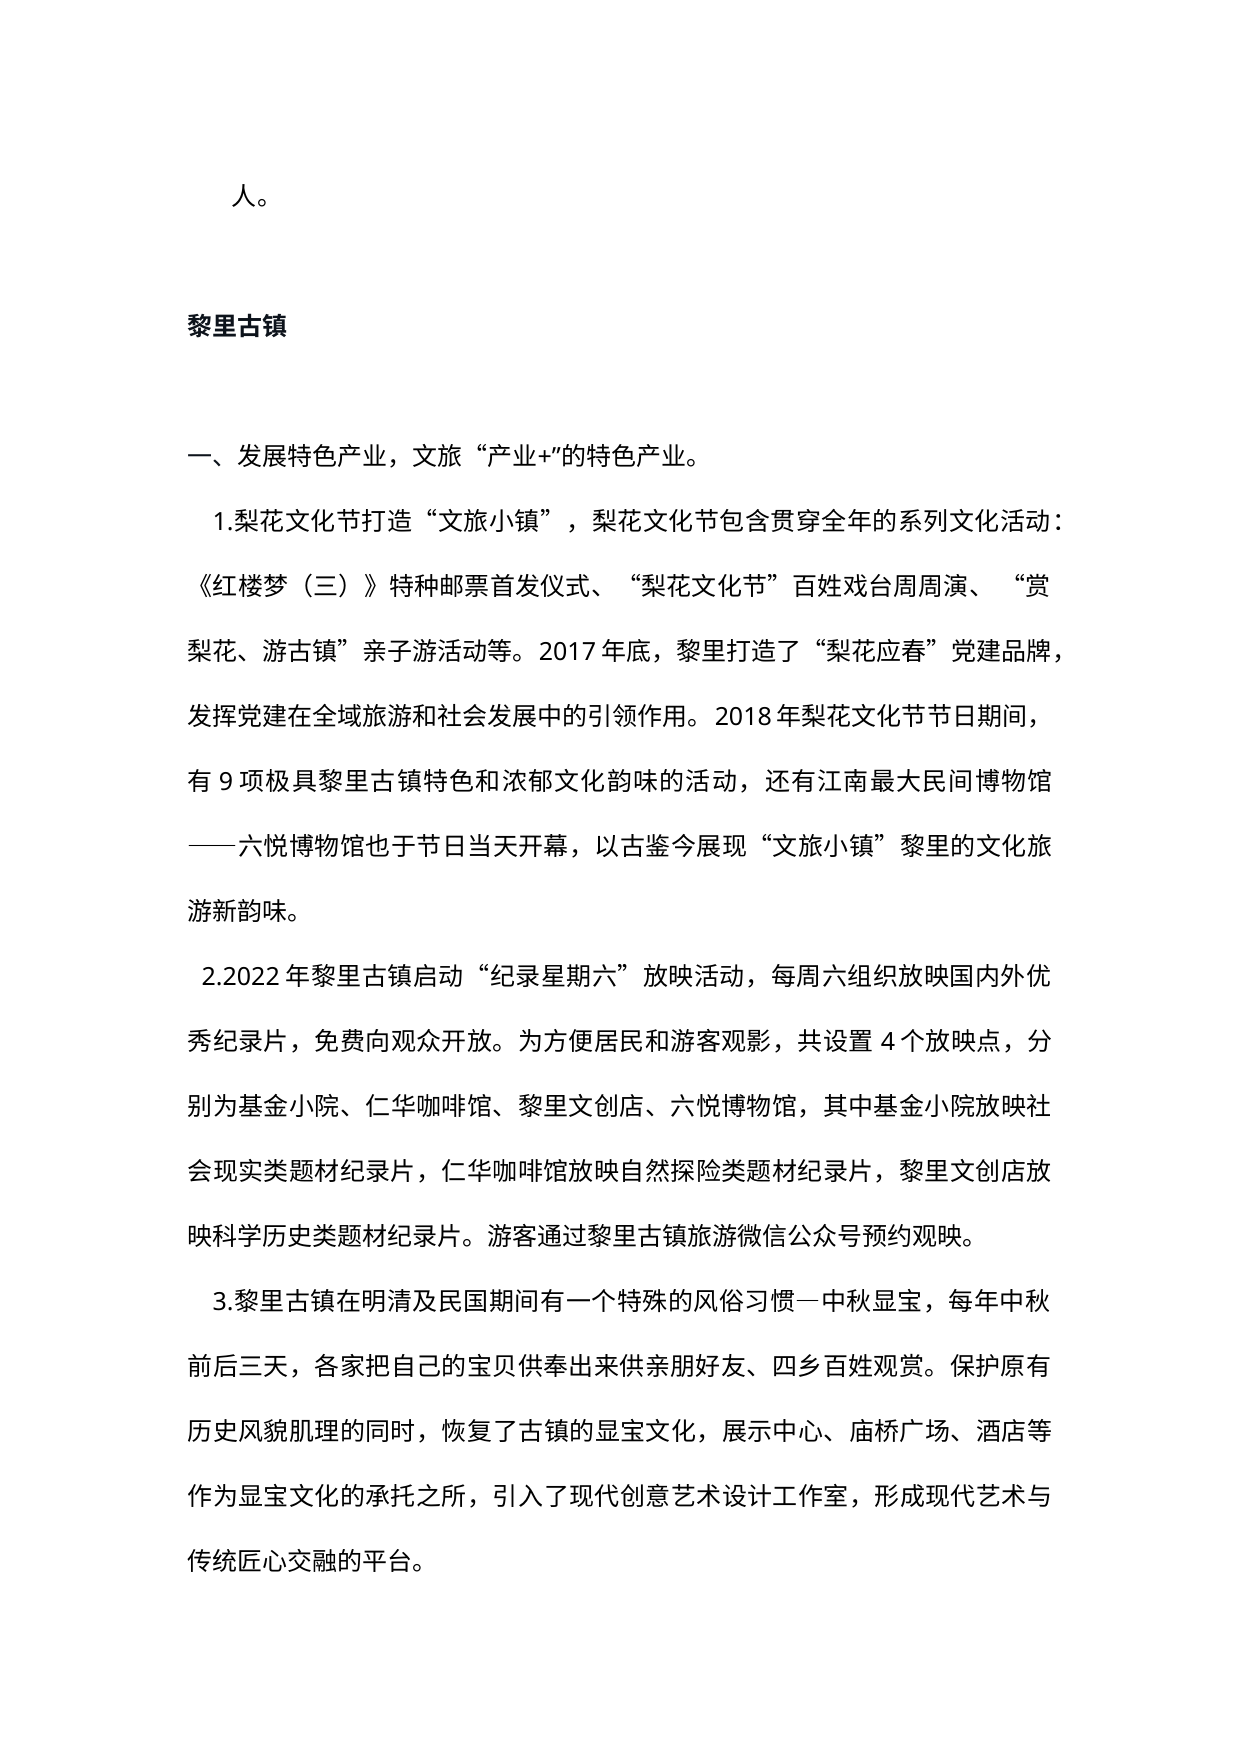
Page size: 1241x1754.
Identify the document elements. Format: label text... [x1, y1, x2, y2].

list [187, 162, 1053, 227]
list 发展特色产业，文旅“产业+”的特色产业。 [187, 422, 1053, 487]
list 3.黎里古镇在明清及民国期间有一个特殊的风俗习惯—中秋显宝，每年中秋前后三天，各家把自己的宝贝供奉出来供亲朋好友、四乡百姓观赏。保护原有历史风貌肌理的同时，恢复了古镇的显宝文化，展示中心、庙桥广场、酒店等作为显宝文化的承托之所，引入了现代创意艺术设计工作室，形成现代艺术与传统匠心交融的平台。 [187, 1267, 1053, 1592]
list 1.梨花文化节打造“文旅小镇”，梨花文化节包含贯穿全年的系列文化活动：《红楼梦（三）》特种邮票首发仪式、“梨花文化节”百姓戏台周周演、 “赏梨花、游古镇”亲子游活动等。2017年底，黎里打造了“梨花应春”党建品牌，发挥党建在全域旅游和社会发展中的引领作用。2018年梨花文化节节日期间，有9项极具黎里古镇特色和浓郁文化韵味的活动，还有江南最大民间博物馆——六悦博物馆也于节日当天开幕，以古鉴今展现“文旅小镇”黎里的文化旅游新韵味。 [187, 487, 1053, 942]
text 黎里古镇 [187, 292, 1053, 357]
list 2.2022年黎里古镇启动“纪录星期六”放映活动，每周六组织放映国内外优秀纪录片，免费向观众开放。为方便居民和游客观影，共设置4个放映点，分别为基金小院、仁华咖啡馆、黎里文创店、六悦博物馆，其中基金小院放映社会现实类题材纪录片，仁华咖啡馆放映自然探险类题材纪录片，黎里文创店放映科学历史类题材纪录片。游客通过黎里古镇旅游微信公众号预约观映。 [187, 942, 1053, 1267]
